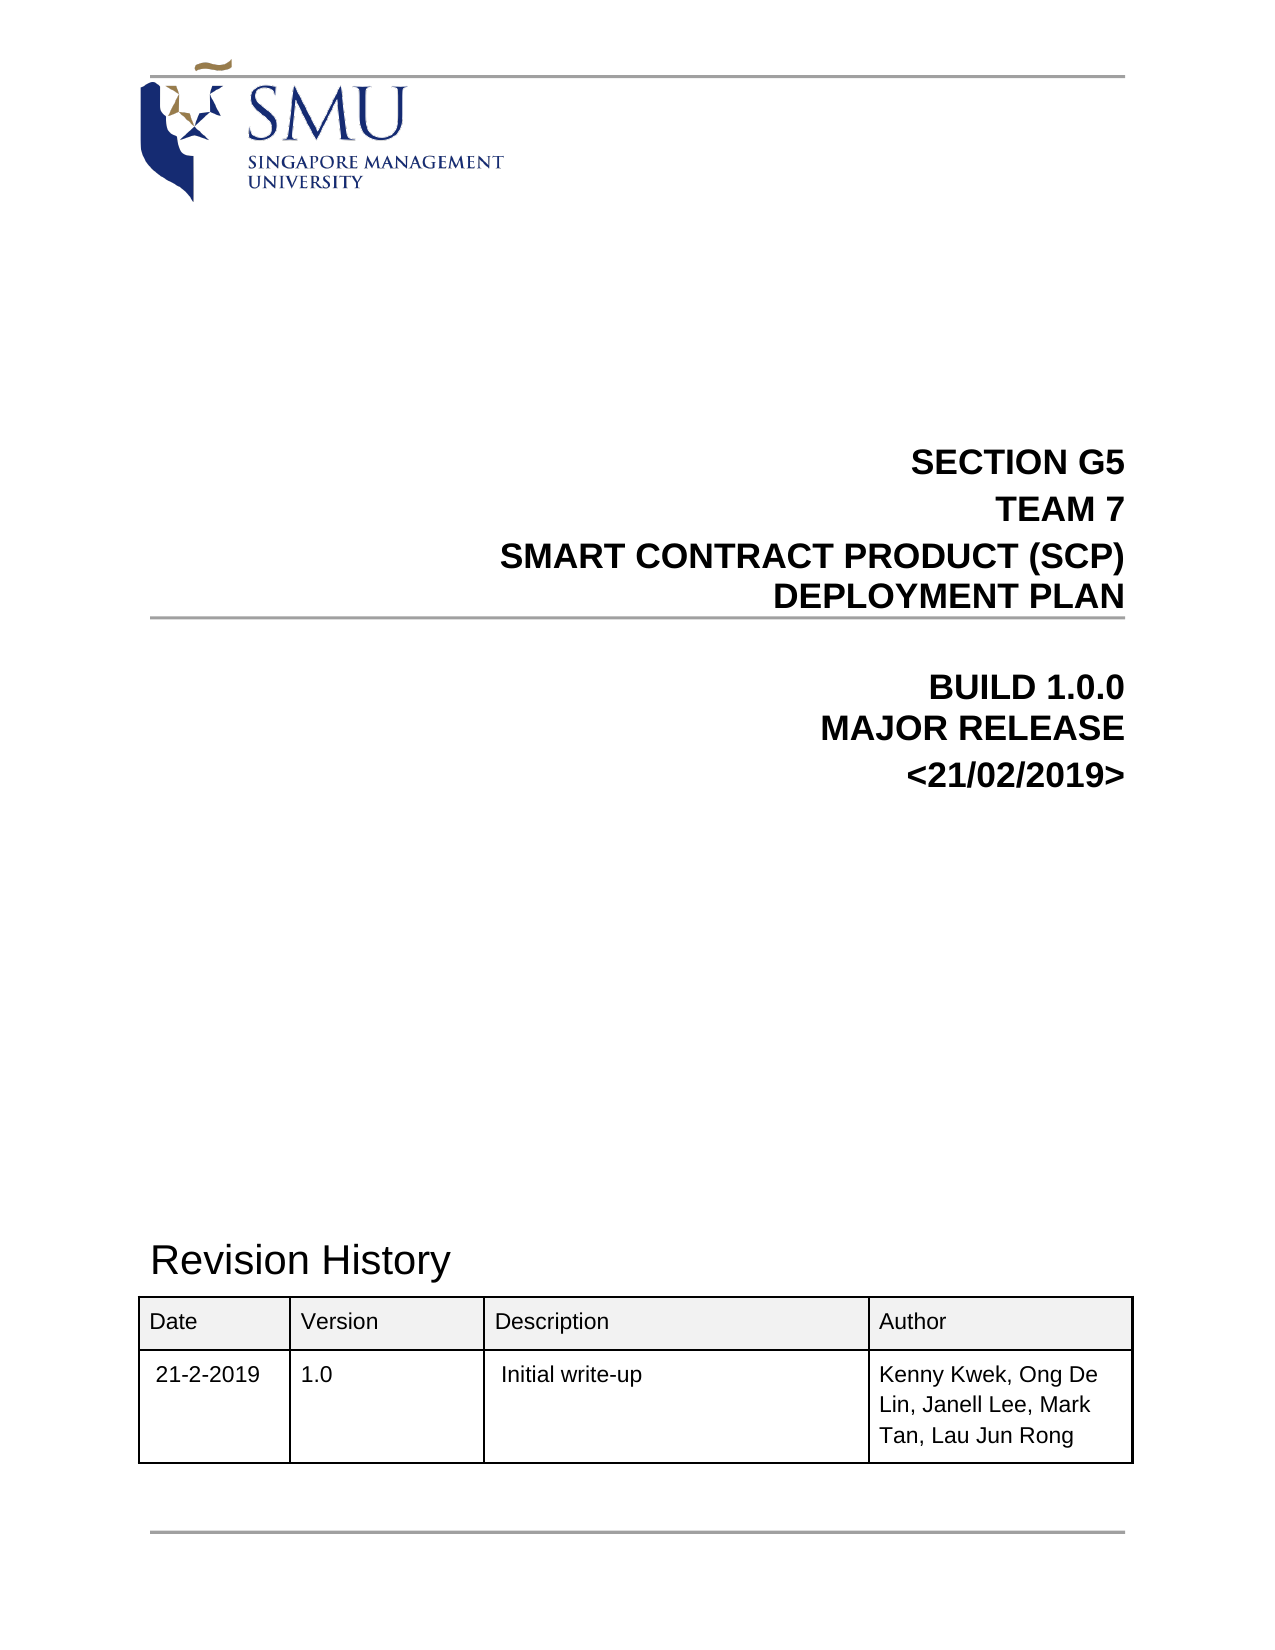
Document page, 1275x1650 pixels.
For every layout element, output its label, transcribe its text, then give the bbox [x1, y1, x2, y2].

table_header Description [485, 1298, 868, 1349]
table_cell 21-2-2019 [140, 1351, 289, 1462]
text SMART CONTRACT PRODUCT (SCP) [150, 535, 1125, 576]
table_header Date [140, 1298, 289, 1349]
text <21/02/2019> [150, 754, 1125, 795]
table_header Version [291, 1298, 483, 1349]
table_cell 1.0 [291, 1351, 483, 1462]
text DEPLOYMENT PLAN [150, 576, 1125, 616]
table_cell Kenny Kwek, Ong De Lin, Janell Lee, Mark Tan, Lau Jun Rong [870, 1351, 1131, 1462]
text MAJOR RELEASE [150, 707, 1125, 748]
text SECTION G5 TEAM 7 [150, 441, 1125, 529]
text BUILD 1.0.0 [150, 667, 1125, 707]
subtitle Revision History [150, 1235, 1125, 1283]
table_cell Initial write-up [485, 1351, 868, 1462]
table_header Author [870, 1298, 1131, 1349]
picture [140, 59, 504, 202]
